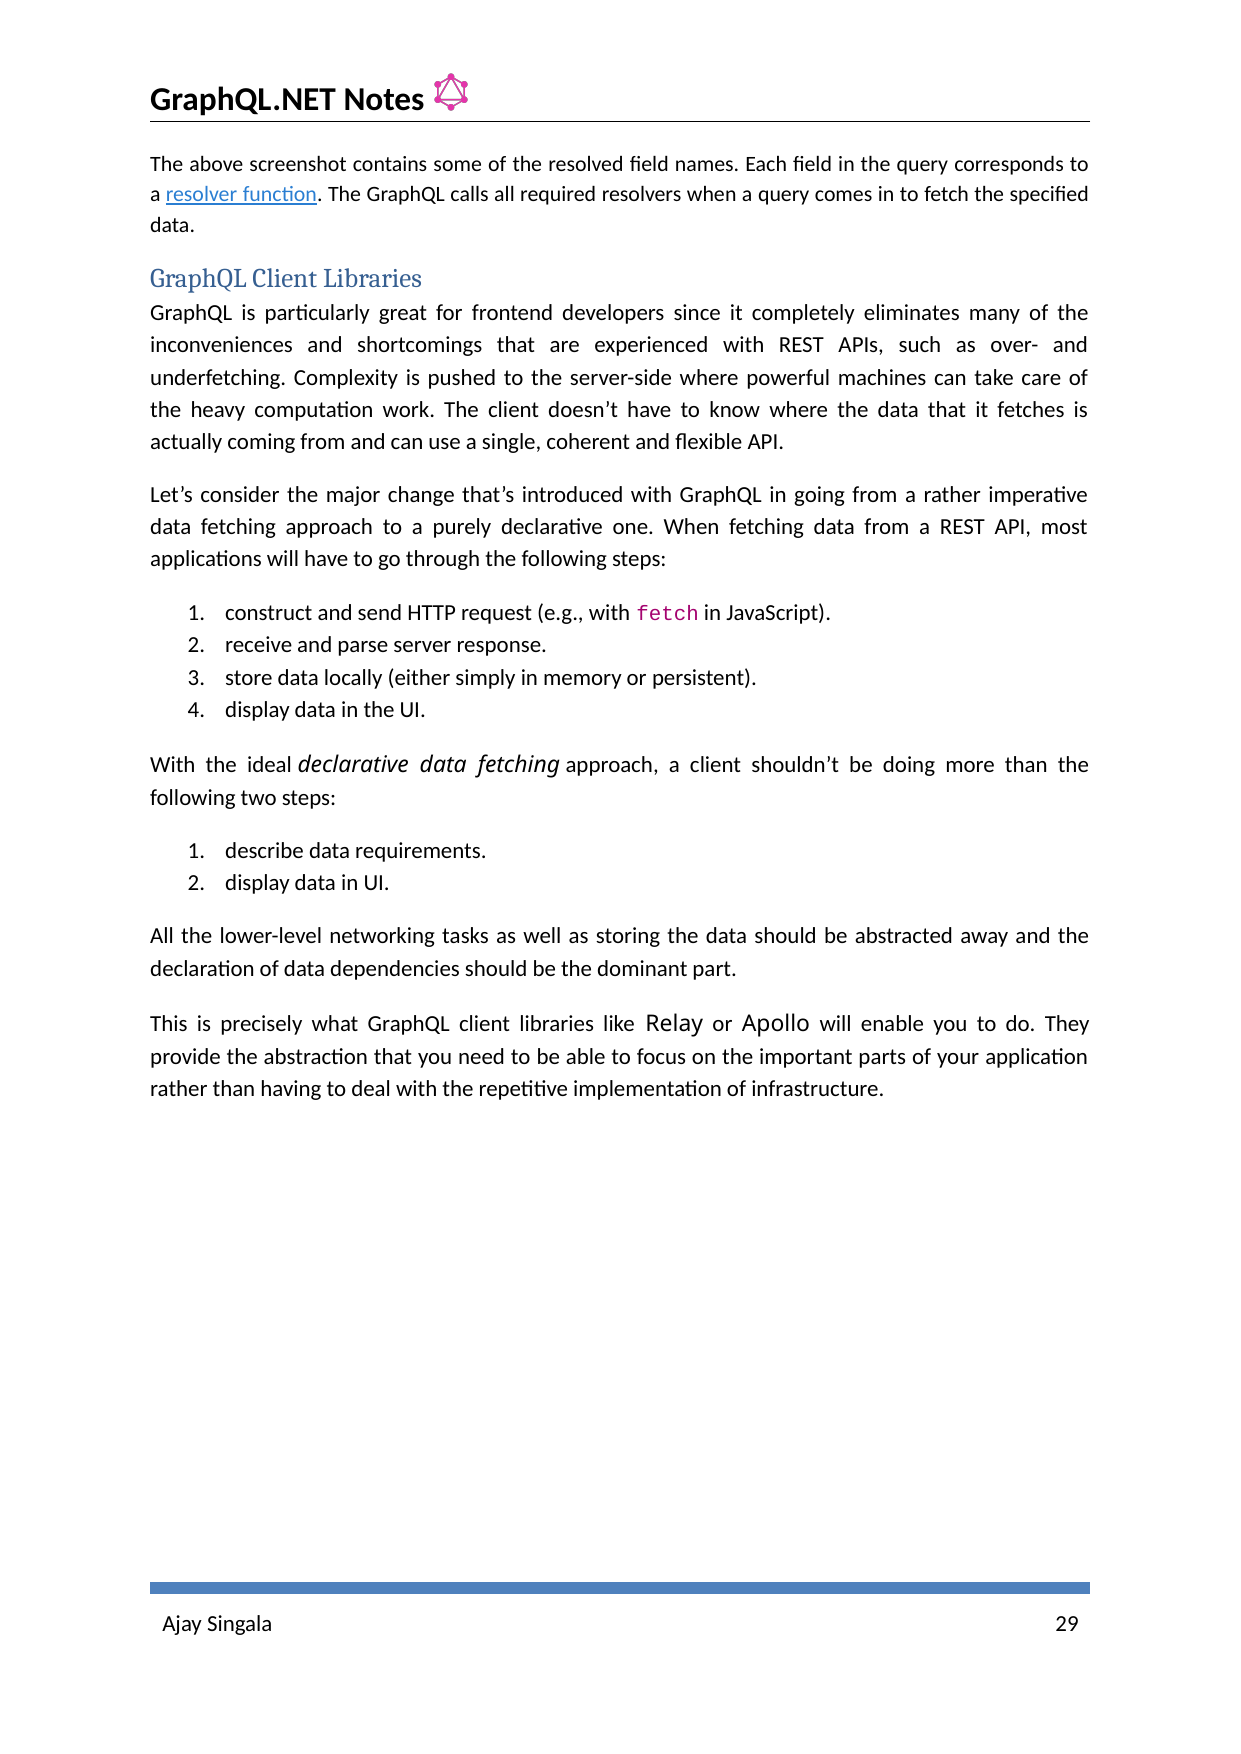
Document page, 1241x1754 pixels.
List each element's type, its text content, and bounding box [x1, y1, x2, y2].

list receive and parse server response. [187, 630, 1090, 658]
list store data locally (either simply in memory or persistent). [187, 663, 1090, 691]
subtitle GraphQL Client Libraries [150, 263, 1090, 294]
text Let’s consider the major change that’s introduced with GraphQL in going from a rather imperative data fetching approach to a purely declarative one. When fetching data from a REST API, most applications will have to go through the following steps: [150, 480, 1090, 573]
text This is precisely what GraphQL client libraries like Relay or Apollo will enable you to do. They provide the abstraction that you need to be able to focus on the important parts of your application rather than having to deal with the repetitive implementation of infrastructure. [150, 1007, 1090, 1102]
list construct and send HTTP request (e.g., with fetch in JavaScript). [187, 598, 1090, 626]
text The above screenshot contains some of the resolved field names. Each field in the query corresponds to a resolver function. The GraphQL calls all required resolvers when a query comes in to fetch the specified data. [150, 150, 1090, 238]
text With the ideal declarative data fetching approach, a client shouldn’t be doing more than the following two steps: [150, 748, 1090, 811]
list display data in the UI. [187, 695, 1090, 723]
list display data in UI. [187, 868, 1090, 896]
picture [432, 73, 469, 111]
text All the lower-level networking tasks as well as storing the data should be abstracted away and the declaration of data dependencies should be the dominant part. [150, 921, 1090, 982]
text GraphQL is particularly great for frontend developers since it completely eliminates many of the inconveniences and shortcomings that are experienced with REST APIs, such as over- and underfetching. Complexity is pushed to the server-side where powerful machines can take care of the heavy computation work. The client doesn’t have to know where the data that it fetches is actually coming from and can use a single, coherent and flexible API. [150, 298, 1090, 455]
list describe data requirements. [187, 836, 1090, 864]
